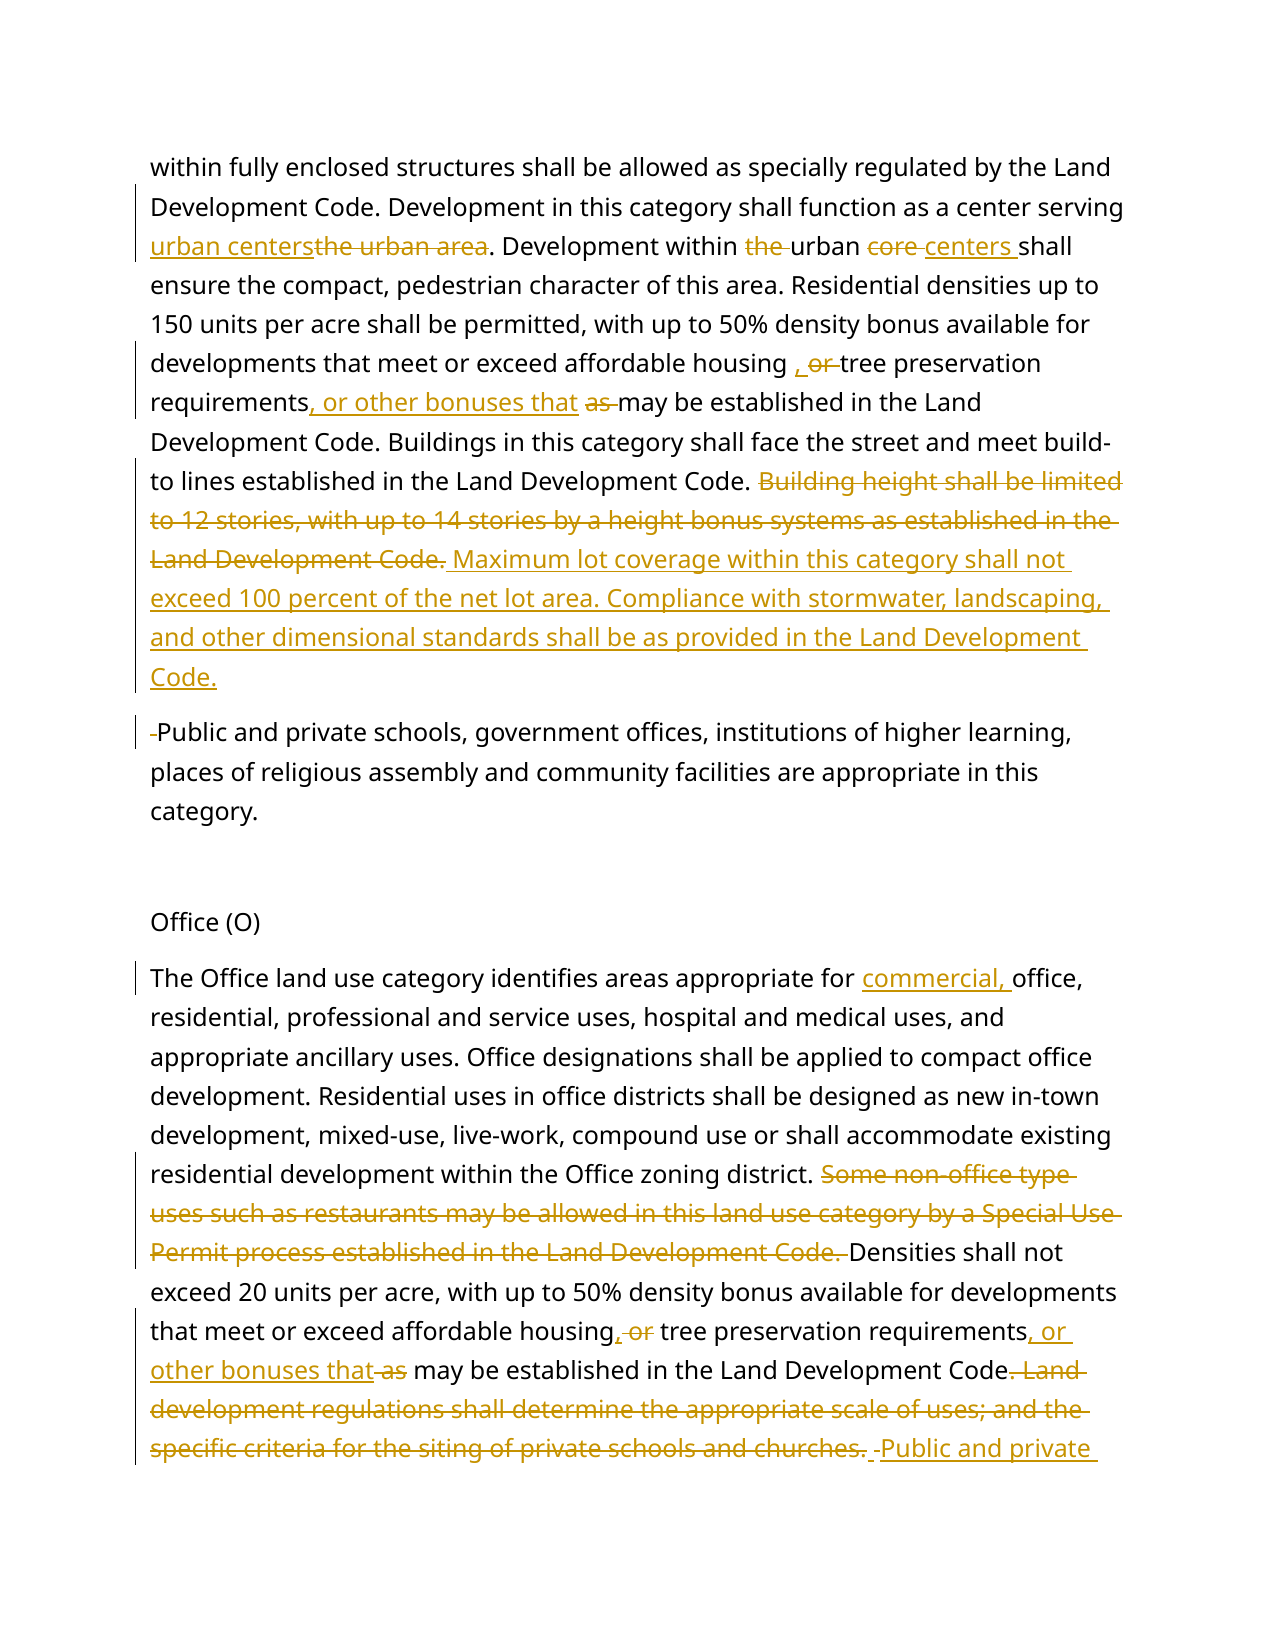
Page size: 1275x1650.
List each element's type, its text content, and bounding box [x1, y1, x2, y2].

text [150, 150, 1125, 693]
text Office (O) [150, 905, 1125, 939]
text Public and private schools, government offices, institutions of higher learning, places of religious assembly and community facilities are appropriate in this category. [150, 715, 1125, 827]
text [150, 961, 1125, 1465]
